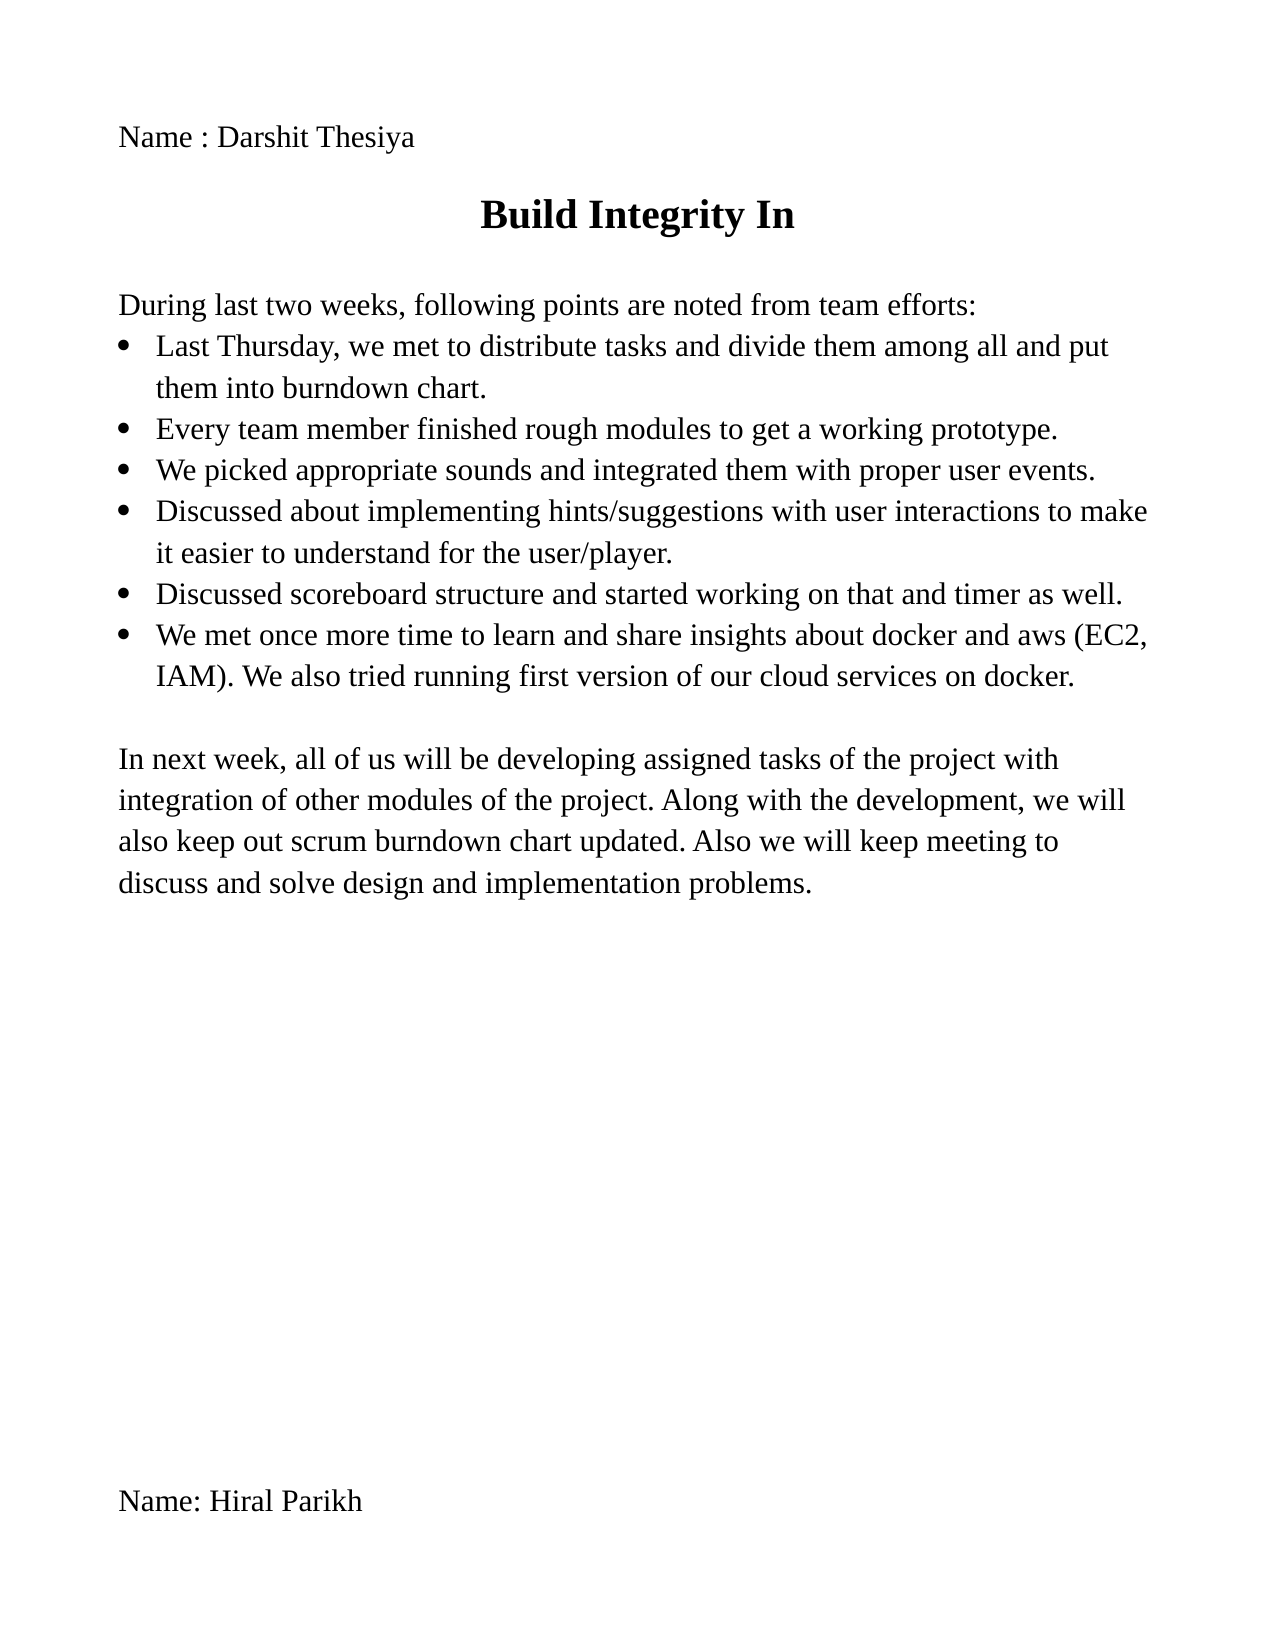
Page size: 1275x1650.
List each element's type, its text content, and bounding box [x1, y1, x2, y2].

list Last Thursday, we met to distribute tasks and divide them among all and put them into burndown chart. [118, 328, 1157, 405]
list We met once more time to learn and share insights about docker and aws (EC2, IAM). We also tried running first version of our cloud services on docker. [118, 616, 1157, 693]
list We picked appropriate sounds and integrated them with proper user events. [118, 451, 1157, 487]
text During last two weeks, following points are noted from team efforts: [118, 286, 1157, 322]
list Discussed about implementing hints/suggestions with user interactions to make it easier to understand for the user/player. [118, 493, 1157, 570]
list Every team member finished rough modules to get a working prototype. [118, 410, 1157, 446]
list Discussed scoreboard structure and started working on that and timer as well. [118, 575, 1157, 611]
text Name : Darshit Thesiya [118, 118, 1157, 154]
text Build Integrity In [118, 190, 1157, 238]
text In next week, all of us will be developing assigned tasks of the project with integration of other modules of the project. Along with the development, we will also keep out scrum burndown chart updated. Also we will keep meeting to discuss and solve design and implementation problems. [118, 740, 1157, 900]
text Name: Hiral Parikh [118, 1483, 1157, 1518]
